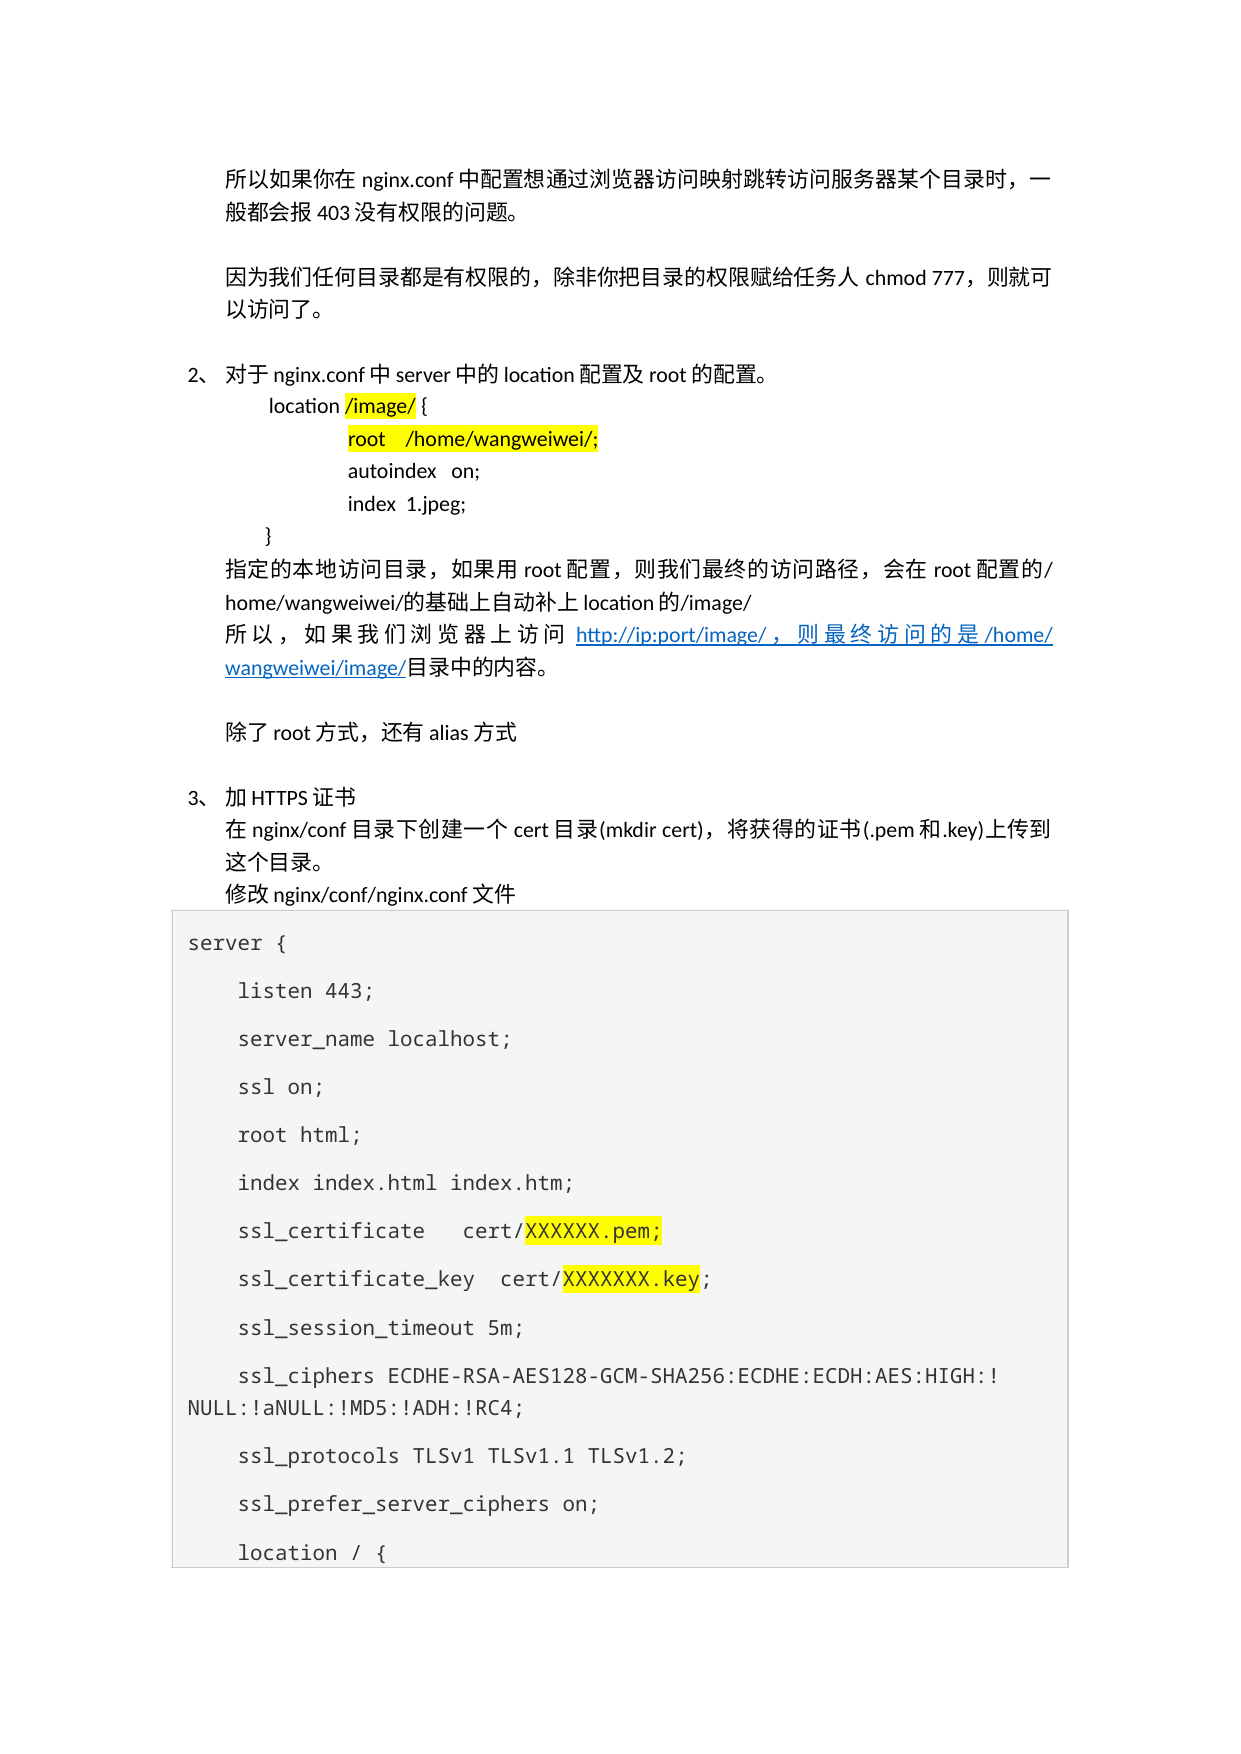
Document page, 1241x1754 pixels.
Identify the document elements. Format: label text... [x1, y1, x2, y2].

list location /image/ { [225, 389, 1053, 422]
list 所以，如果我们浏览器上访问http://ip:port/image/，则最终访问的是/home/wangweiwei/image/目录中的内容。 [225, 617, 1053, 682]
text index index.html index.htm; [173, 1150, 1067, 1198]
list 加HTTPS证书 [187, 779, 1053, 812]
text ssl_certificate_key cert/XXXXXXX.key; [173, 1246, 1067, 1294]
text ssl_session_timeout 5m; [173, 1294, 1067, 1343]
list 修改nginx/conf/nginx.conf文件 [225, 877, 1053, 909]
list root /home/wangweiwei/; [225, 422, 1053, 454]
text listen 443; [173, 958, 1067, 1006]
list autoindex on; [225, 454, 1053, 487]
text ssl_prefer_server_ciphers on; [173, 1471, 1067, 1519]
list 所以如果你在nginx.conf中配置想通过浏览器访问映射跳转访问服务器某个目录时，一般都会报403没有权限的问题。 [225, 162, 1053, 227]
text server_name localhost; [173, 1006, 1067, 1054]
text root html; [173, 1102, 1067, 1150]
list 对于nginx.conf中server中的location配置及root的配置。 [187, 357, 1053, 389]
list 除了root方式，还有alias方式 [225, 714, 1053, 747]
text ssl on; [173, 1054, 1067, 1102]
text ssl_certificate cert/XXXXXX.pem; [173, 1198, 1067, 1246]
list 指定的本地访问目录，如果用root配置，则我们最终的访问路径，会在root配置的/home/wangweiwei/的基础上自动补上location的/image/ [225, 552, 1053, 617]
text ssl_ciphers ECDHE-RSA-AES128-GCM-SHA256:ECDHE:ECDH:AES:HIGH:!NULL:!aNULL:!MD5:!ADH:!RC4; [173, 1343, 1067, 1423]
text ssl_protocols TLSv1 TLSv1.1 TLSv1.2; [173, 1423, 1067, 1471]
list 因为我们任何目录都是有权限的，除非你把目录的权限赋给任务人chmod 777，则就可以访问了。 [225, 259, 1053, 324]
list index 1.jpeg; [225, 487, 1053, 519]
list 在nginx/conf目录下创建一个cert目录(mkdir cert)，将获得的证书(.pem和.key)上传到这个目录。 [225, 812, 1053, 877]
list } [225, 519, 1053, 552]
text server { [173, 911, 1067, 958]
text location / { [173, 1519, 1067, 1567]
